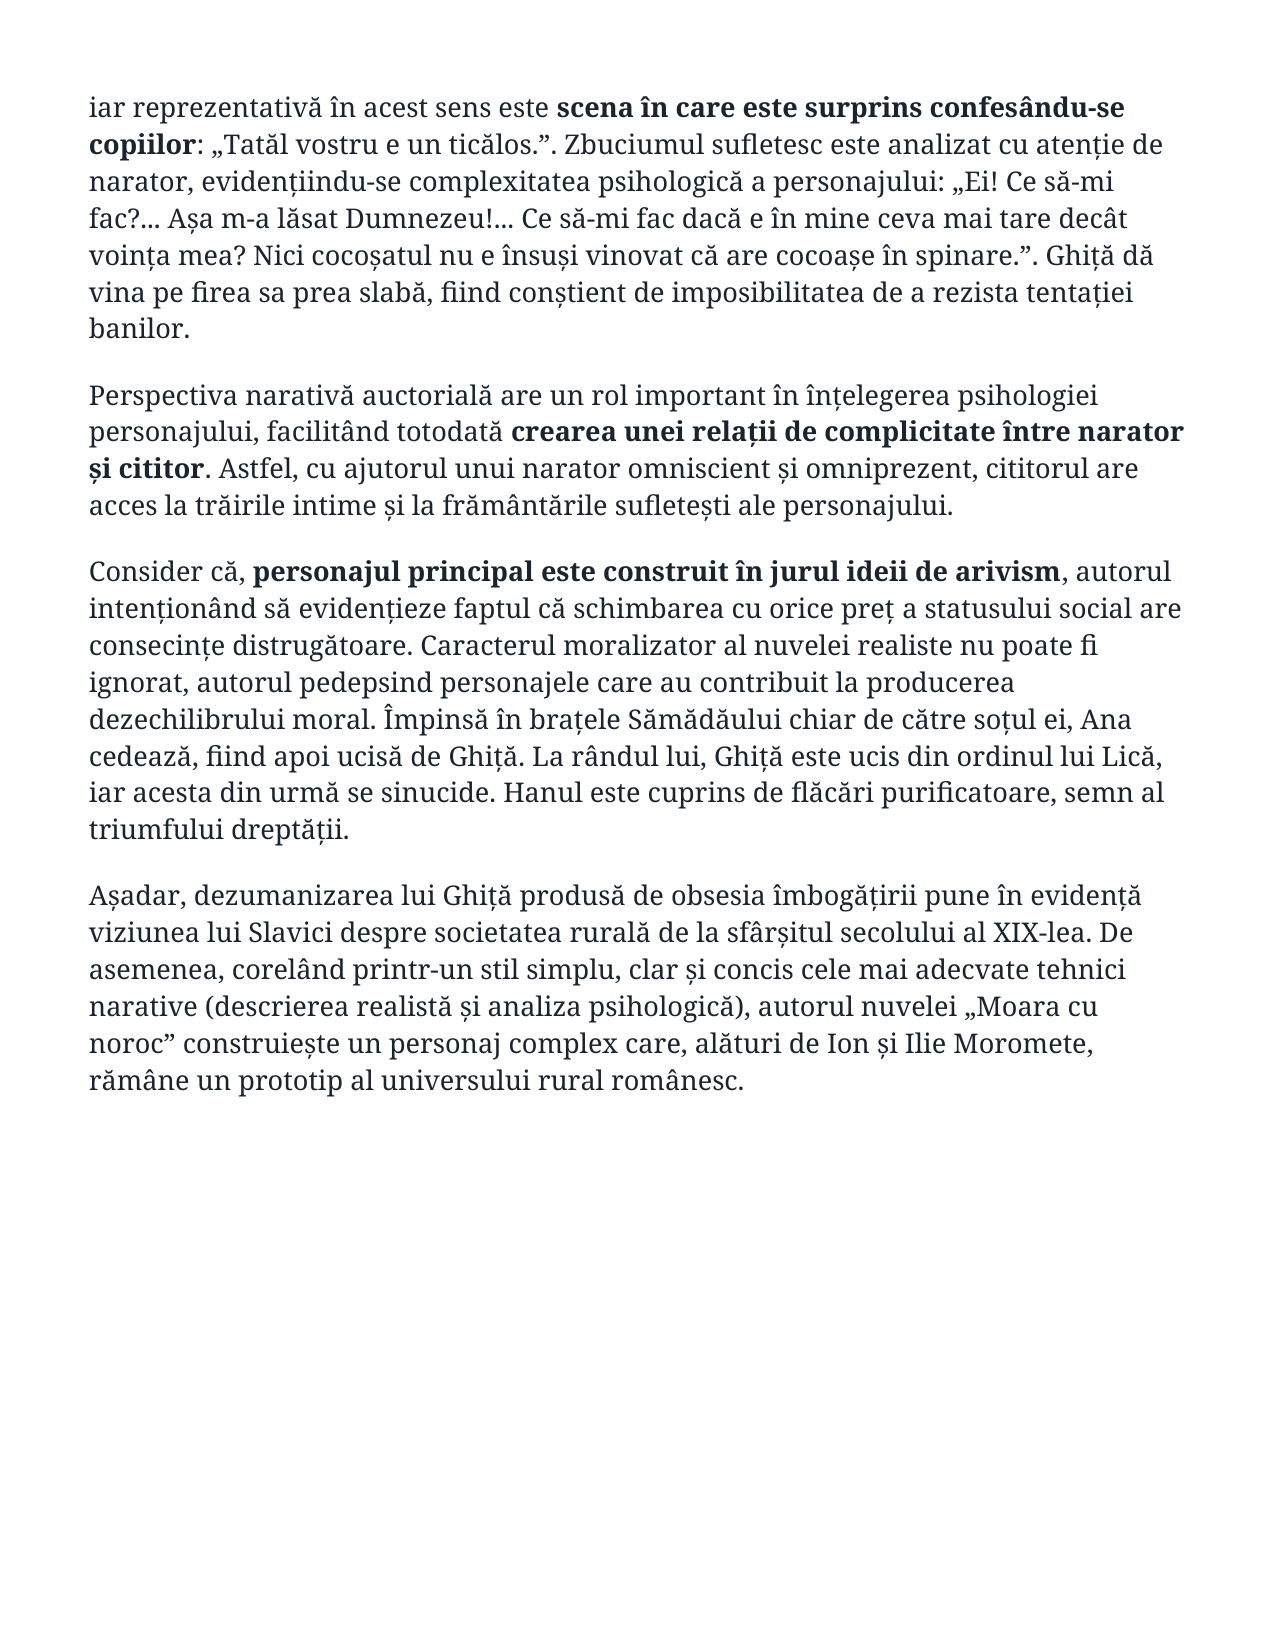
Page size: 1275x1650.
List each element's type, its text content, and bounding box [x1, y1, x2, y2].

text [89, 89, 1186, 347]
text Consider că, personajul principal este construit în jurul ideii de arivism, autorul intenționând să evidențieze faptul că schimbarea cu orice preț a statusului social are consecințe distrugătoare. Caracterul moralizator al nuvelei realiste nu poate fi ignorat, autorul pedepsind personajele care au contribuit la producerea dezechilibrului moral. Împinsă în brațele Sămădăului chiar de către soțul ei, Ana cedează, fiind apoi ucisă de Ghiță. La rândul lui, Ghiță este ucis din ordinul lui Lică, iar acesta din urmă se sinucide. Hanul este cuprins de flăcări purificatoare, semn al triumfului dreptății. [89, 553, 1186, 848]
text Așadar, dezumanizarea lui Ghiță produsă de obsesia îmbogățirii pune în evidență viziunea lui Slavici despre societatea rurală de la sfârșitul secolului al XIX-lea. De asemenea, corelând printr-un stil simplu, clar și concis cele mai adecvate tehnici narative (descrierea realistă și analiza psihologică), autorul nuvelei „Moara cu noroc” construiește un personaj complex care, alături de Ion și Ilie Moromete, rămâne un prototip al universului rural românesc. [89, 877, 1186, 1098]
text Perspectiva narativă auctorială are un rol important în înțelegerea psihologiei personajului, facilitând totodată crearea unei relații de complicitate între narator și cititor. Astfel, cu ajutorul unui narator omniscient și omniprezent, cititorul are acces la trăirile intime și la frământările sufletești ale personajului. [89, 376, 1186, 523]
